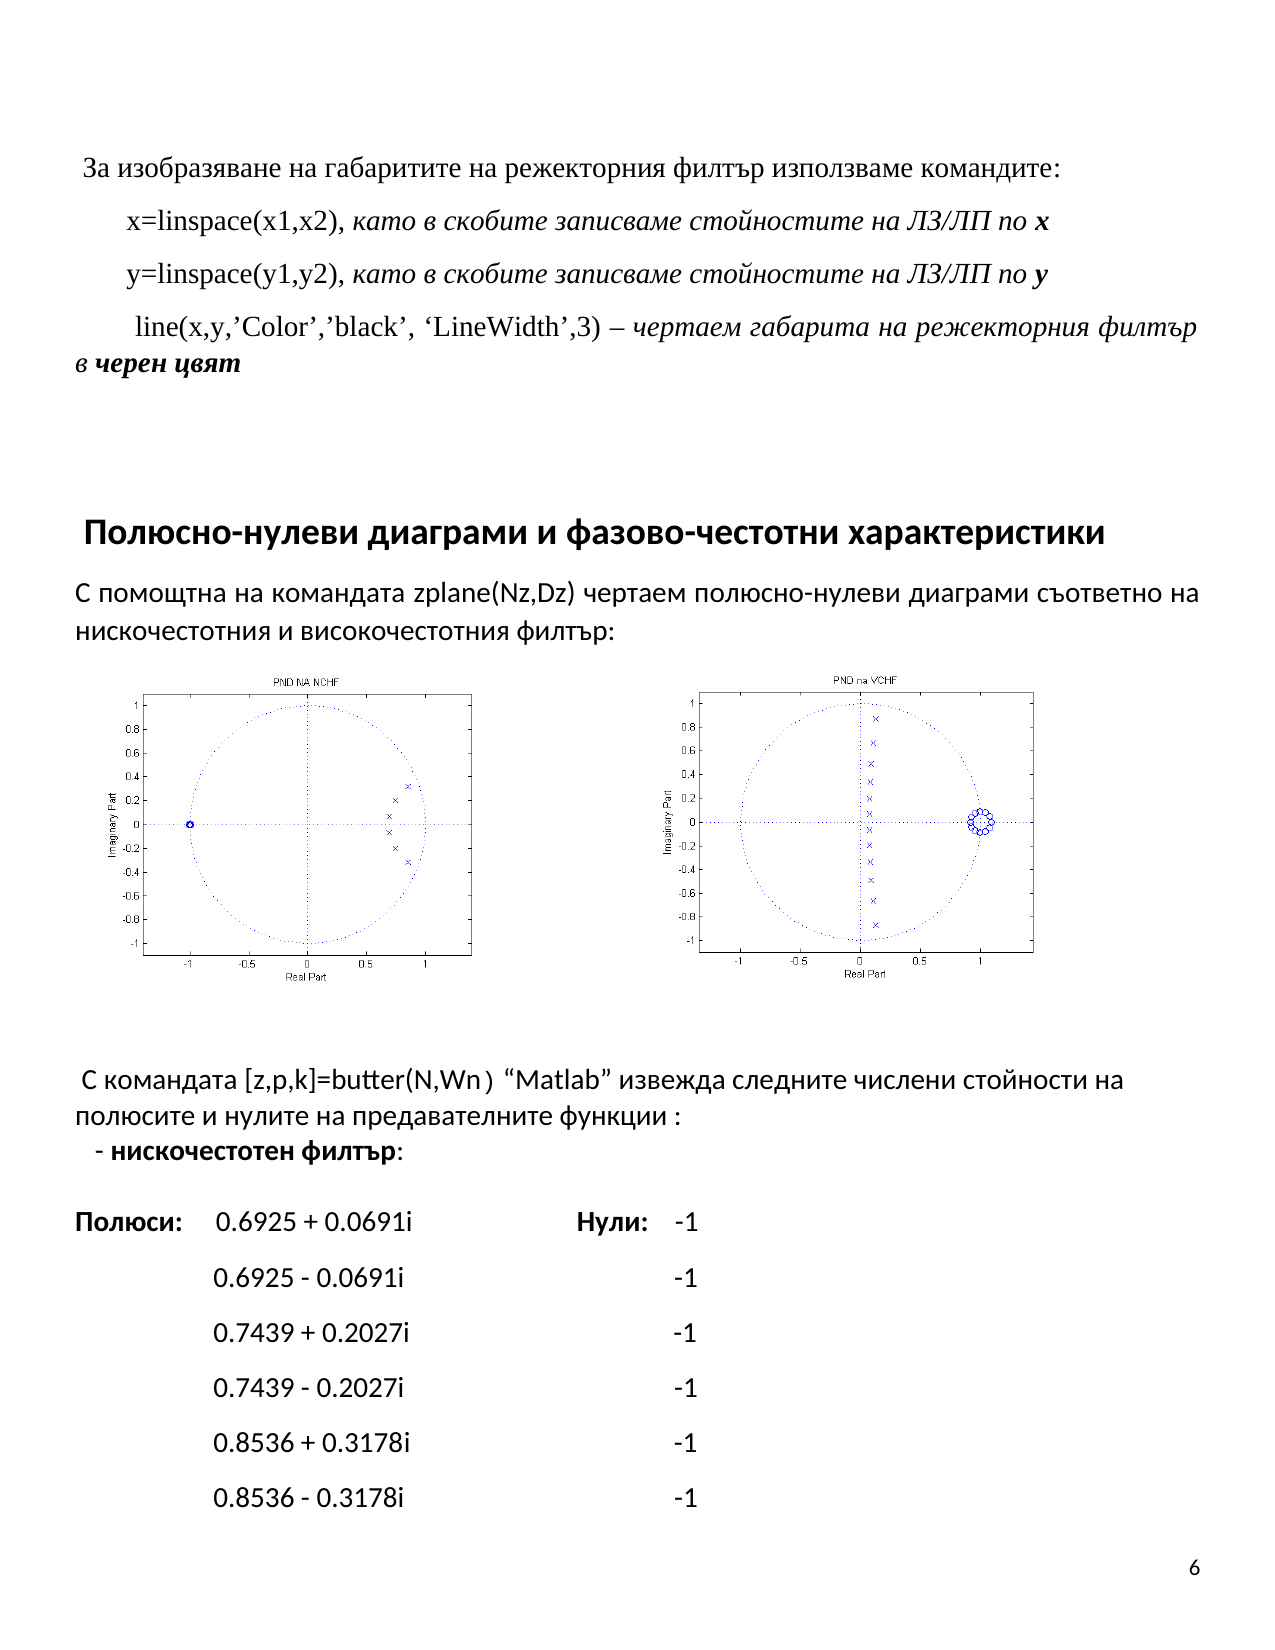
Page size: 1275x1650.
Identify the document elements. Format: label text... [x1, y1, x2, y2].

picture [642, 667, 1074, 987]
text 0.7439 + 0.2027i -1 [75, 1314, 1200, 1349]
text 0.6925 - 0.0691i -1 [75, 1259, 1200, 1294]
text Полюсно-нулеви диаграми и фазово-честотни характеристики [75, 508, 1200, 554]
text 0.8536 - 0.3178i -1 [75, 1479, 1200, 1515]
text 0.8536 + 0.3178i -1 [75, 1424, 1200, 1459]
text С командата [z,p,k]=butter(N,Wn) “Matlab” извежда следните числени стойности на полюсите и нулите на предавателните функции : [75, 1061, 1200, 1132]
text С помощтна на командата zplane(Nz,Dz) чертаем полюсно-нулеви диаграми съответно на нискочестотния и високочестотния филтър: [75, 574, 1200, 648]
text y=linspace(y1,y2), като в скобите записваме стойностите на ЛЗ/ЛП по у [75, 256, 1200, 289]
text line(x,y,’Color’,’black’, ‘LineWidth’,3) – чертаем габарита на режекторния филтър в черен цвят [75, 309, 1200, 378]
text x=linspace(x1,x2), като в скобите записваме стойностите на ЛЗ/ЛП по х [75, 203, 1200, 237]
text - нискочестотен филтър: [75, 1132, 1200, 1168]
text 0.7439 - 0.2027i -1 [75, 1369, 1200, 1404]
text За изобразяване на габаритите на режекторния филтър използваме командите: [75, 150, 1200, 184]
picture [87, 669, 512, 990]
text Полюси: 0.6925 + 0.0691i Нули: -1 [75, 1203, 1200, 1239]
